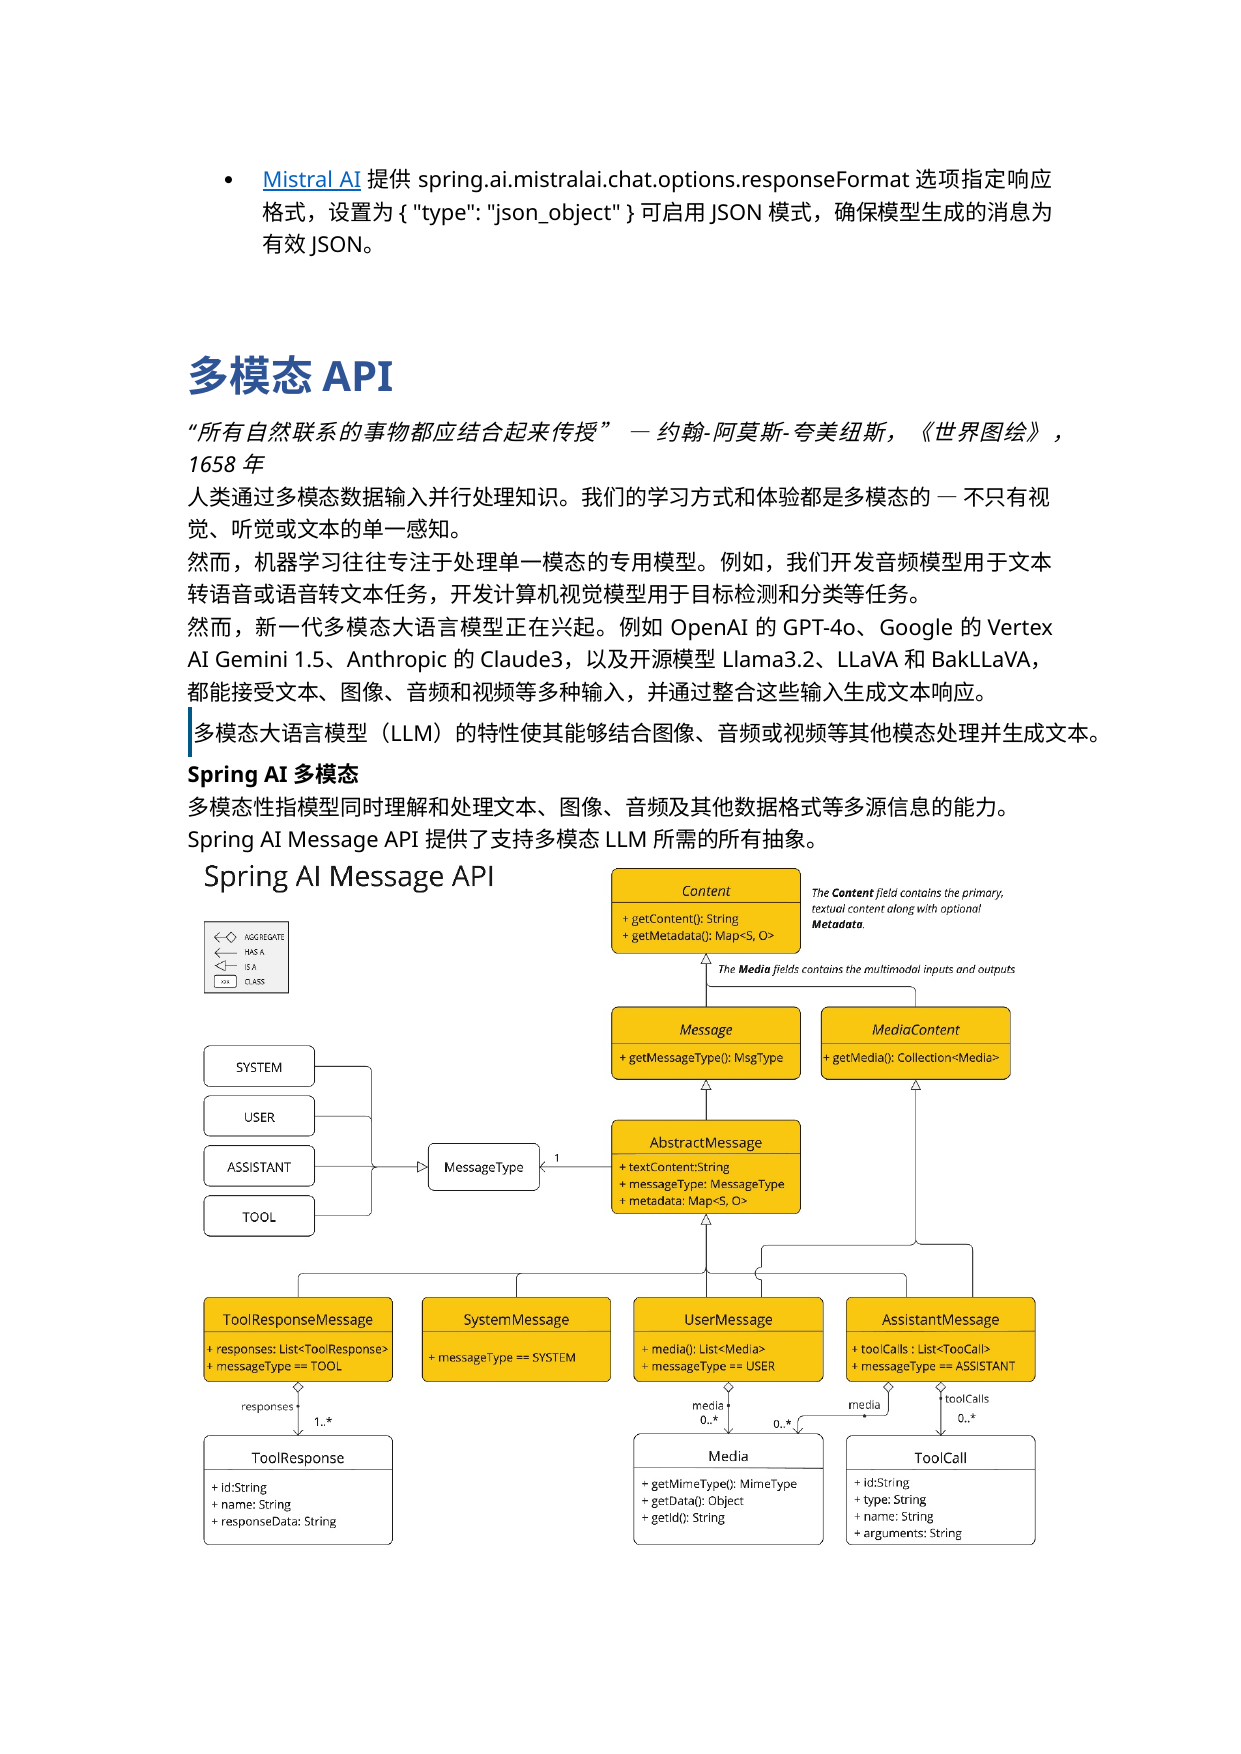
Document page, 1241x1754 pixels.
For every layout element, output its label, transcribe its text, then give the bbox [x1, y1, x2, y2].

table_header 多模态大语言模型（LLM）的特性使其能够结合图像、音频或视频等其他模态处理并生成文本。 [192, 707, 1240, 757]
text “所有自然联系的事物都应结合起来传授” — 约翰-阿莫斯-夸美纽斯，《世界图绘》，1658 年 [187, 414, 1053, 479]
text 多模态性指模型同时理解和处理文本、图像、音频及其他数据格式等多源信息的能力。 [187, 789, 1053, 822]
table_header [188, 707, 192, 757]
picture [187, 854, 1053, 1560]
subtitle 多模态 API [187, 341, 1053, 406]
list Mistral AI 提供 spring.ai.mistralai.chat.options.responseFormat 选项指定响应格式，设置为 { "type": "json_object" } 可启用 JSON 模式，确保模型生成的消息为有效 JSON。 [225, 162, 1053, 259]
text 人类通过多模态数据输入并行处理知识。我们的学习方式和体验都是多模态的 — 不只有视觉、听觉或文本的单一感知。 [187, 479, 1053, 544]
text Spring AI 多模态 [187, 757, 1053, 789]
text Spring AI Message API 提供了支持多模态 LLM 所需的所有抽象。 [187, 822, 1053, 854]
text 然而，新一代多模态大语言模型正在兴起。例如 OpenAI 的GPT-4o、Google 的Vertex AI Gemini 1.5、Anthropic 的 Claude3，以及开源模型 Llama3.2、LLaVA 和 BakLLaVA，都能接受文本、图像、音频和视频等多种输入，并通过整合这些输入生成文本响应。 [187, 609, 1053, 707]
text 然而，机器学习往往专注于处理单一模态的专用模型。例如，我们开发音频模型用于文本转语音或语音转文本任务，开发计算机视觉模型用于目标检测和分类等任务。 [187, 544, 1053, 609]
